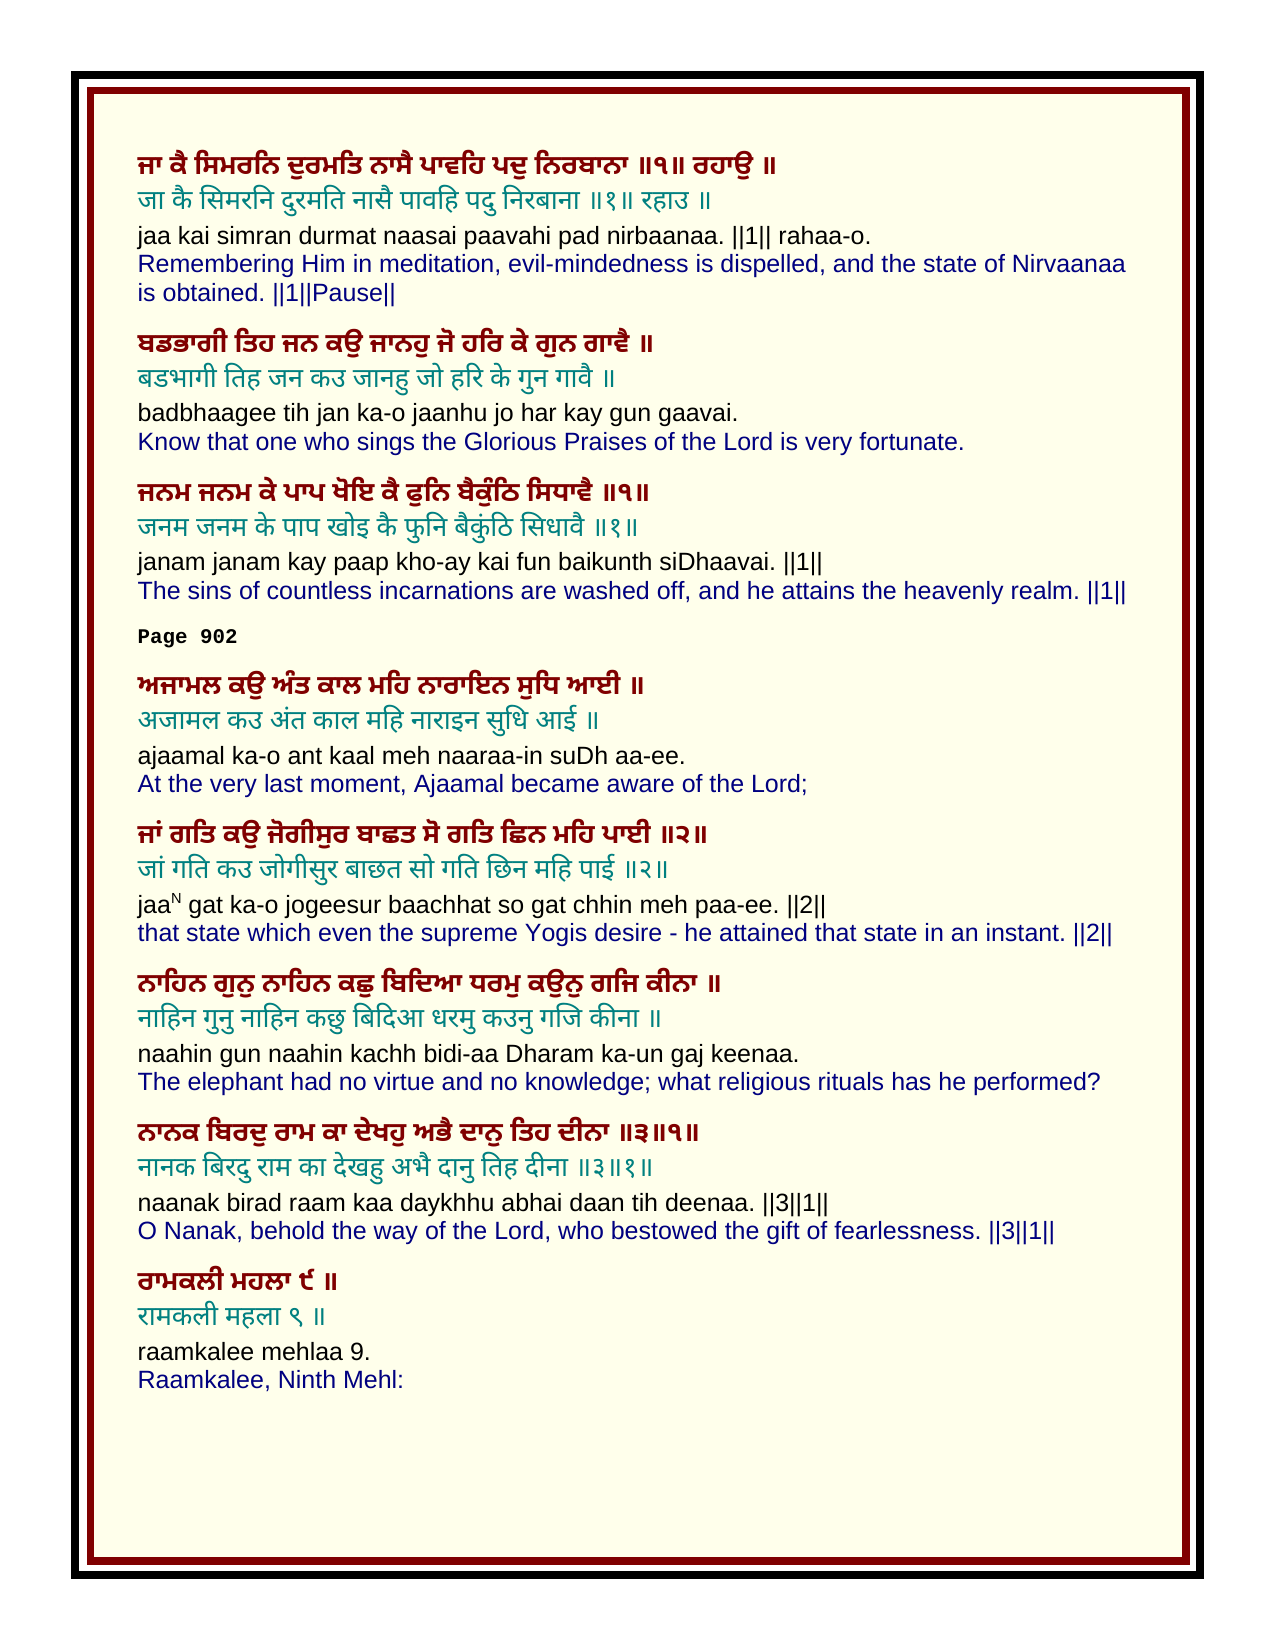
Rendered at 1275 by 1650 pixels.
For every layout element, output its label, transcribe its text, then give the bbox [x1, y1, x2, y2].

text जनम जनम के पाप खोइ कै फुनि बैकुंठि सिधावै ॥१॥ [137, 512, 1138, 547]
text janam janam kay paap kho-ay kai fun baikunth siDhaavai. ||1|| [137, 547, 1138, 576]
text Raamkalee, Ninth Mehl: [137, 1365, 1138, 1394]
text Page 902 [137, 626, 1138, 649]
text नाहिन गुनु नाहिन कछु बिदिआ धरमु कउनु गजि कीना ॥ [137, 1003, 1138, 1039]
text जां गति कउ जोगीसुर बाछत सो गति छिन महि पाई ॥२॥ [137, 854, 1138, 890]
text The sins of countless incarnations are washed off, and he attains the heavenly realm. ||1|| [137, 576, 1138, 605]
text The elephant had no virtue and no knowledge; what religious rituals has he performed? [137, 1067, 1138, 1096]
text बडभागी तिह जन कउ जानहु जो हरि के गुन गावै ॥ [137, 363, 1138, 398]
text naanak birad raam kaa daykhhu abhai daan tih deenaa. ||3||1|| [137, 1188, 1138, 1216]
text Remembering Him in meditation, evil-mindedness is dispelled, and the state of Nirvaanaa is obtained. ||1||Pause|| [137, 249, 1138, 307]
text jaa kai simran durmat naasai paavahi pad nirbaanaa. ||1|| rahaa-o. [137, 221, 1138, 249]
text jaaN gat ka-o jogeesur baachhat so gat chhin meh paa-ee. ||2|| [137, 890, 1138, 918]
text ਨਾਨਕ ਬਿਰਦੁ ਰਾਮ ਕਾ ਦੇਖਹੁ ਅਭੈ ਦਾਨੁ ਤਿਹ ਦੀਨਾ ॥੩॥੧॥ [137, 1117, 1138, 1152]
text raamkalee mehlaa 9. [137, 1337, 1138, 1365]
text badbhaagee tih jan ka-o jaanhu jo har kay gun gaavai. [137, 398, 1138, 427]
text ਬਡਭਾਗੀ ਤਿਹ ਜਨ ਕਉ ਜਾਨਹੁ ਜੋ ਹਰਿ ਕੇ ਗੁਨ ਗਾਵੈ ॥ [137, 328, 1138, 363]
text that state which even the supreme Yogis desire - he attained that state in an instant. ||2|| [137, 918, 1138, 947]
text At the very last moment, Ajaamal became aware of the Lord; [137, 769, 1138, 798]
text ਜਨਮ ਜਨਮ ਕੇ ਪਾਪ ਖੋਇ ਕੈ ਫੁਨਿ ਬੈਕੁੰਠਿ ਸਿਧਾਵੈ ॥੧॥ [137, 477, 1138, 512]
text अजामल कउ अंत काल महि नाराइन सुधि आई ॥ [137, 705, 1138, 741]
text रामकली महला ९ ॥ [137, 1301, 1138, 1337]
text नानक बिरदु राम का देखहु अभै दानु तिह दीना ॥३॥१॥ [137, 1152, 1138, 1188]
text ਰਾਮਕਲੀ ਮਹਲਾ ੯ ॥ [137, 1266, 1138, 1301]
text ਅਜਾਮਲ ਕਉ ਅੰਤ ਕਾਲ ਮਹਿ ਨਾਰਾਇਨ ਸੁਧਿ ਆਈ ॥ [137, 670, 1138, 705]
text ਜਾਂ ਗਤਿ ਕਉ ਜੋਗੀਸੁਰ ਬਾਛਤ ਸੋ ਗਤਿ ਛਿਨ ਮਹਿ ਪਾਈ ॥੨॥ [137, 819, 1138, 854]
text naahin gun naahin kachh bidi-aa Dharam ka-un gaj keenaa. [137, 1039, 1138, 1067]
text Know that one who sings the Glorious Praises of the Lord is very fortunate. [137, 427, 1138, 456]
text ਜਾ ਕੈ ਸਿਮਰਨਿ ਦੁਰਮਤਿ ਨਾਸੈ ਪਾਵਹਿ ਪਦੁ ਨਿਰਬਾਨਾ ॥੧॥ ਰਹਾਉ ॥ [137, 150, 1138, 185]
text जा कै सिमरनि दुरमति नासै पावहि पदु निरबाना ॥१॥ रहाउ ॥ [137, 185, 1138, 221]
text ajaamal ka-o ant kaal meh naaraa-in suDh aa-ee. [137, 741, 1138, 769]
text ਨਾਹਿਨ ਗੁਨੁ ਨਾਹਿਨ ਕਛੁ ਬਿਦਿਆ ਧਰਮੁ ਕਉਨੁ ਗਜਿ ਕੀਨਾ ॥ [137, 968, 1138, 1003]
text O Nanak, behold the way of the Lord, who bestowed the gift of fearlessness. ||3||1|| [137, 1216, 1138, 1245]
